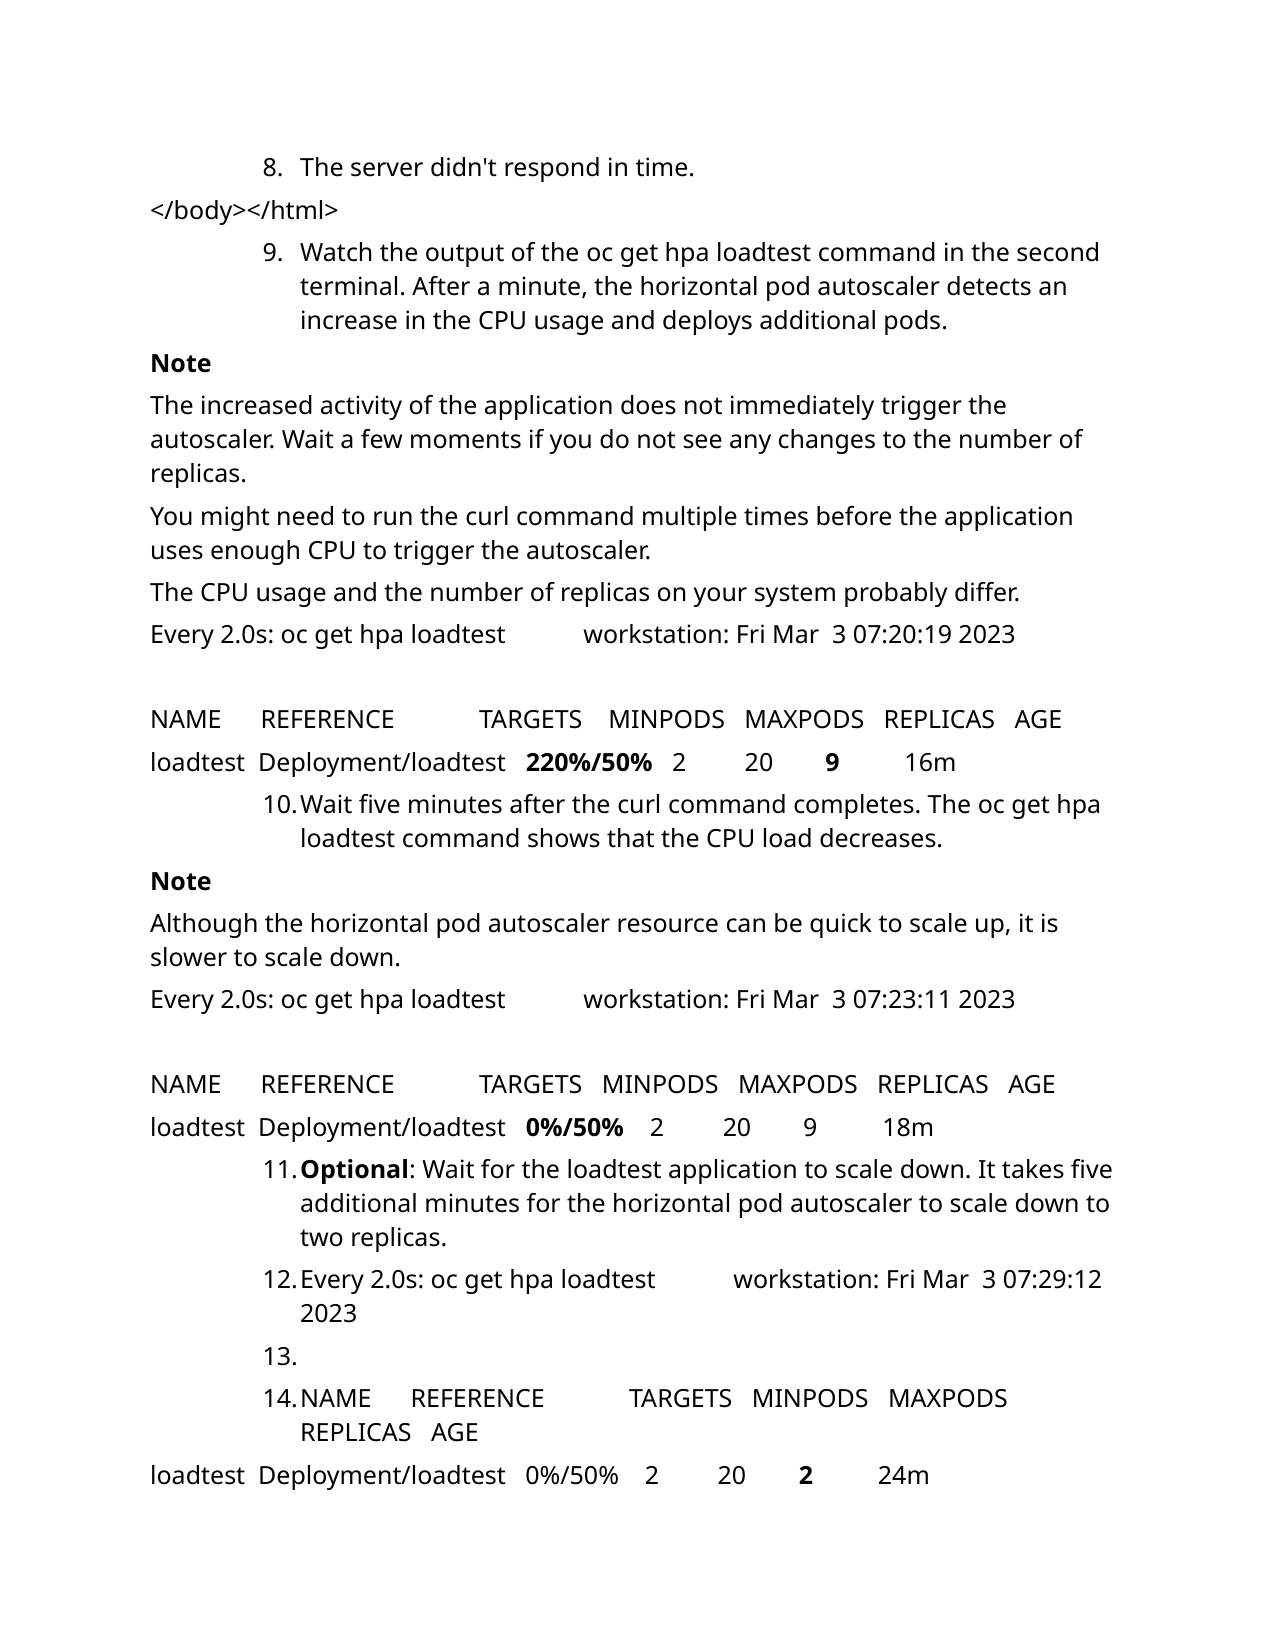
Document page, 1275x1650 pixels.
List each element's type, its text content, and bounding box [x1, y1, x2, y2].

list Watch the output of the oc get hpa loadtest command in the second terminal. After a minute, the horizontal pod autoscaler detects an increase in the CPU usage and deploys additional pods. [262, 235, 1125, 337]
text loadtest Deployment/loadtest 0%/50% 2 20 2 24m [150, 1457, 1125, 1491]
text NAME REFERENCE TARGETS MINPODS MAXPODS REPLICAS AGE [150, 1067, 1125, 1101]
text You might need to run the curl command multiple times before the application uses enough CPU to trigger the autoscaler. [150, 498, 1125, 566]
list Every 2.0s: oc get hpa loadtest workstation: Fri Mar 3 07:29:12 2023 [262, 1262, 1125, 1330]
list NAME REFERENCE TARGETS MINPODS MAXPODS REPLICAS AGE [262, 1381, 1125, 1449]
text The increased activity of the application does not immediately trigger the autoscaler. Wait a few moments if you do not see any changes to the number of replicas. [150, 388, 1125, 490]
text The CPU usage and the number of replicas on your system probably differ. [150, 575, 1125, 609]
text NAME REFERENCE TARGETS MINPODS MAXPODS REPLICAS AGE [150, 702, 1125, 736]
list Optional: Wait for the loadtest application to scale down. It takes five additional minutes for the horizontal pod autoscaler to scale down to two replicas. [262, 1152, 1125, 1254]
list The server didn't respond in time. [262, 150, 1125, 184]
text Note [150, 863, 1125, 897]
list Wait five minutes after the curl command completes. The oc get hpa loadtest command shows that the CPU load decreases. [262, 787, 1125, 855]
text </body></html> [150, 192, 1125, 226]
text loadtest Deployment/loadtest 220%/50% 2 20 9 16m [150, 744, 1125, 778]
text Note [150, 345, 1125, 379]
text loadtest Deployment/loadtest 0%/50% 2 20 9 18m [150, 1109, 1125, 1143]
text Every 2.0s: oc get hpa loadtest workstation: Fri Mar 3 07:20:19 2023 [150, 617, 1125, 651]
text Every 2.0s: oc get hpa loadtest workstation: Fri Mar 3 07:23:11 2023 [150, 982, 1125, 1016]
text Although the horizontal pod autoscaler resource can be quick to scale up, it is slower to scale down. [150, 906, 1125, 974]
